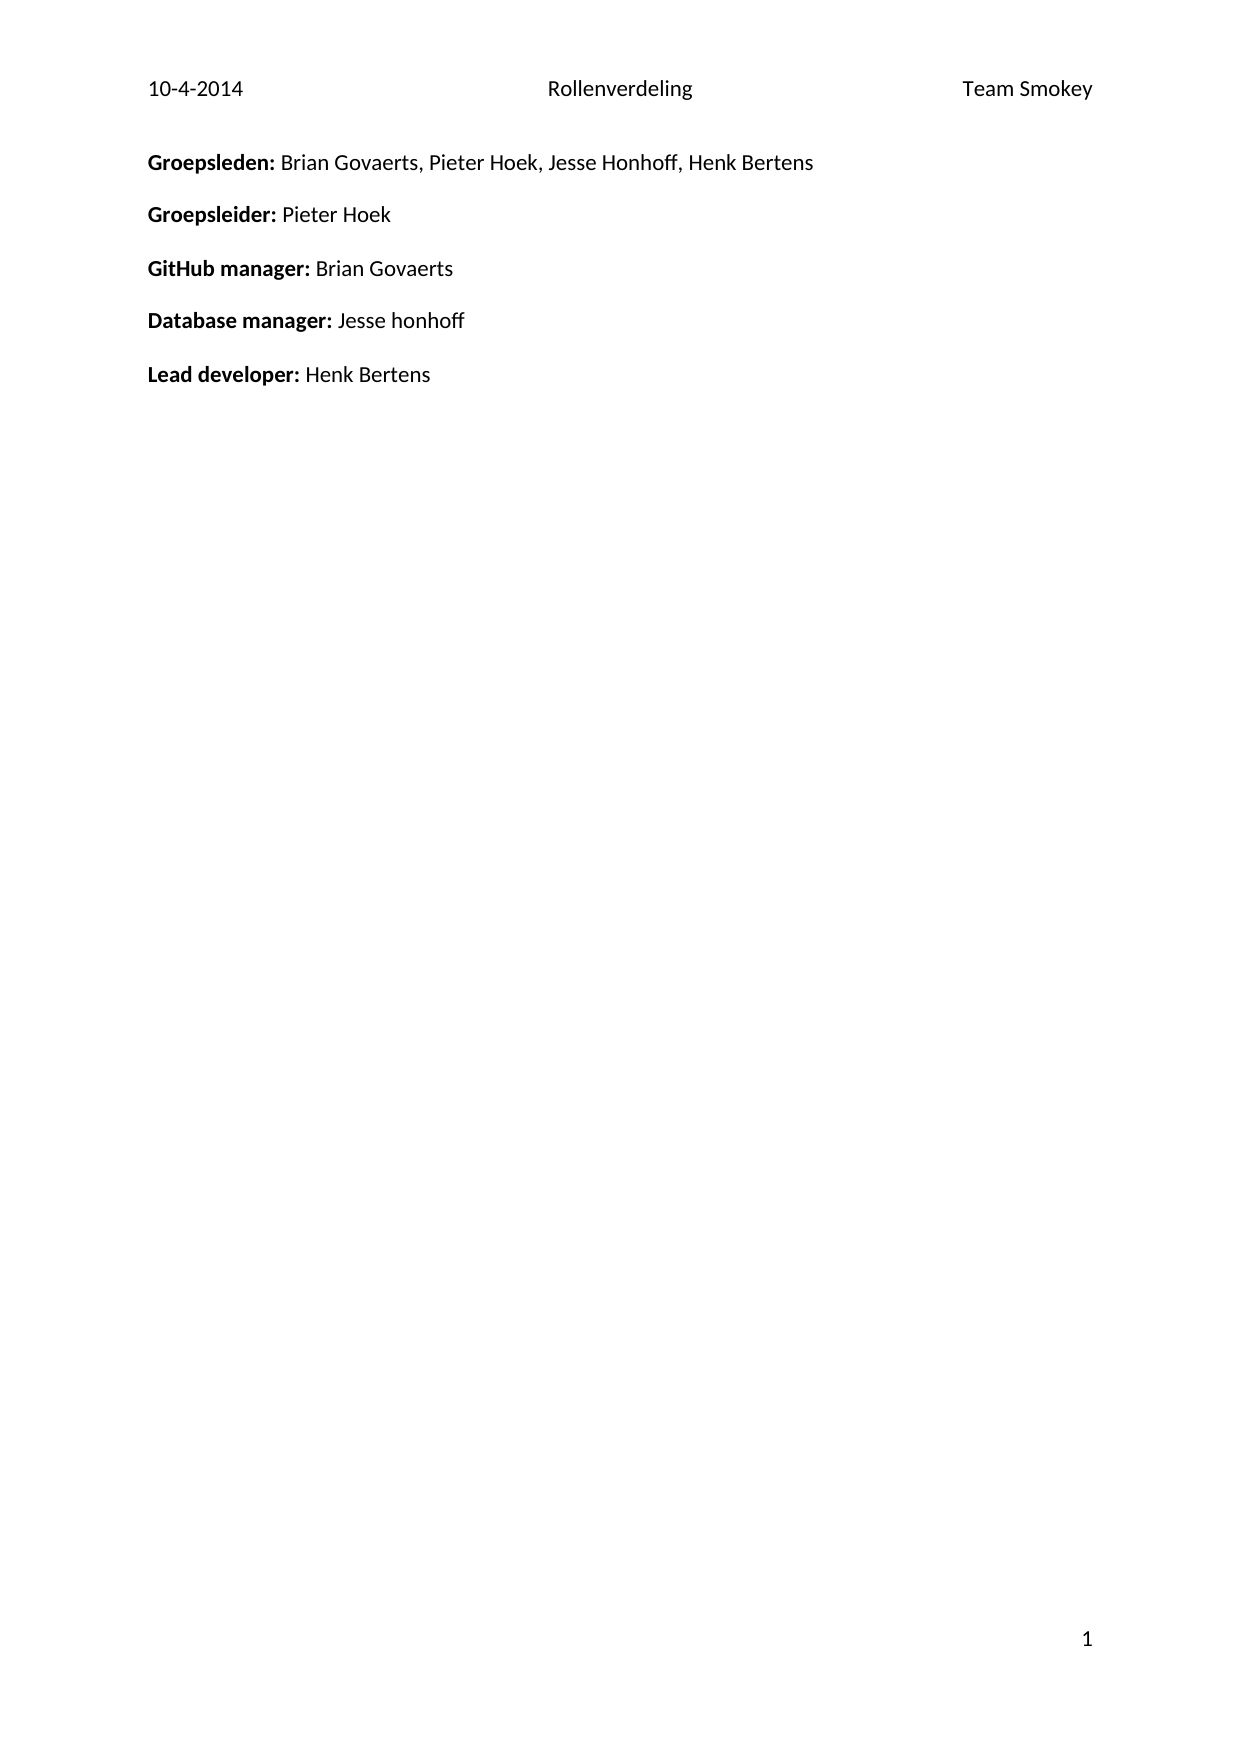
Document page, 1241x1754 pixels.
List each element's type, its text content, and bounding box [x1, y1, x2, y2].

text Groepsleider: Pieter Hoek [148, 201, 1093, 229]
text Groepsleden: Brian Govaerts, Pieter Hoek, Jesse Honhoff, Henk Bertens [148, 148, 1093, 176]
text Lead developer: Henk Bertens [148, 360, 1093, 388]
text Database manager: Jesse honhoff [148, 307, 1093, 335]
text GitHub manager: Brian Govaerts [148, 254, 1093, 282]
